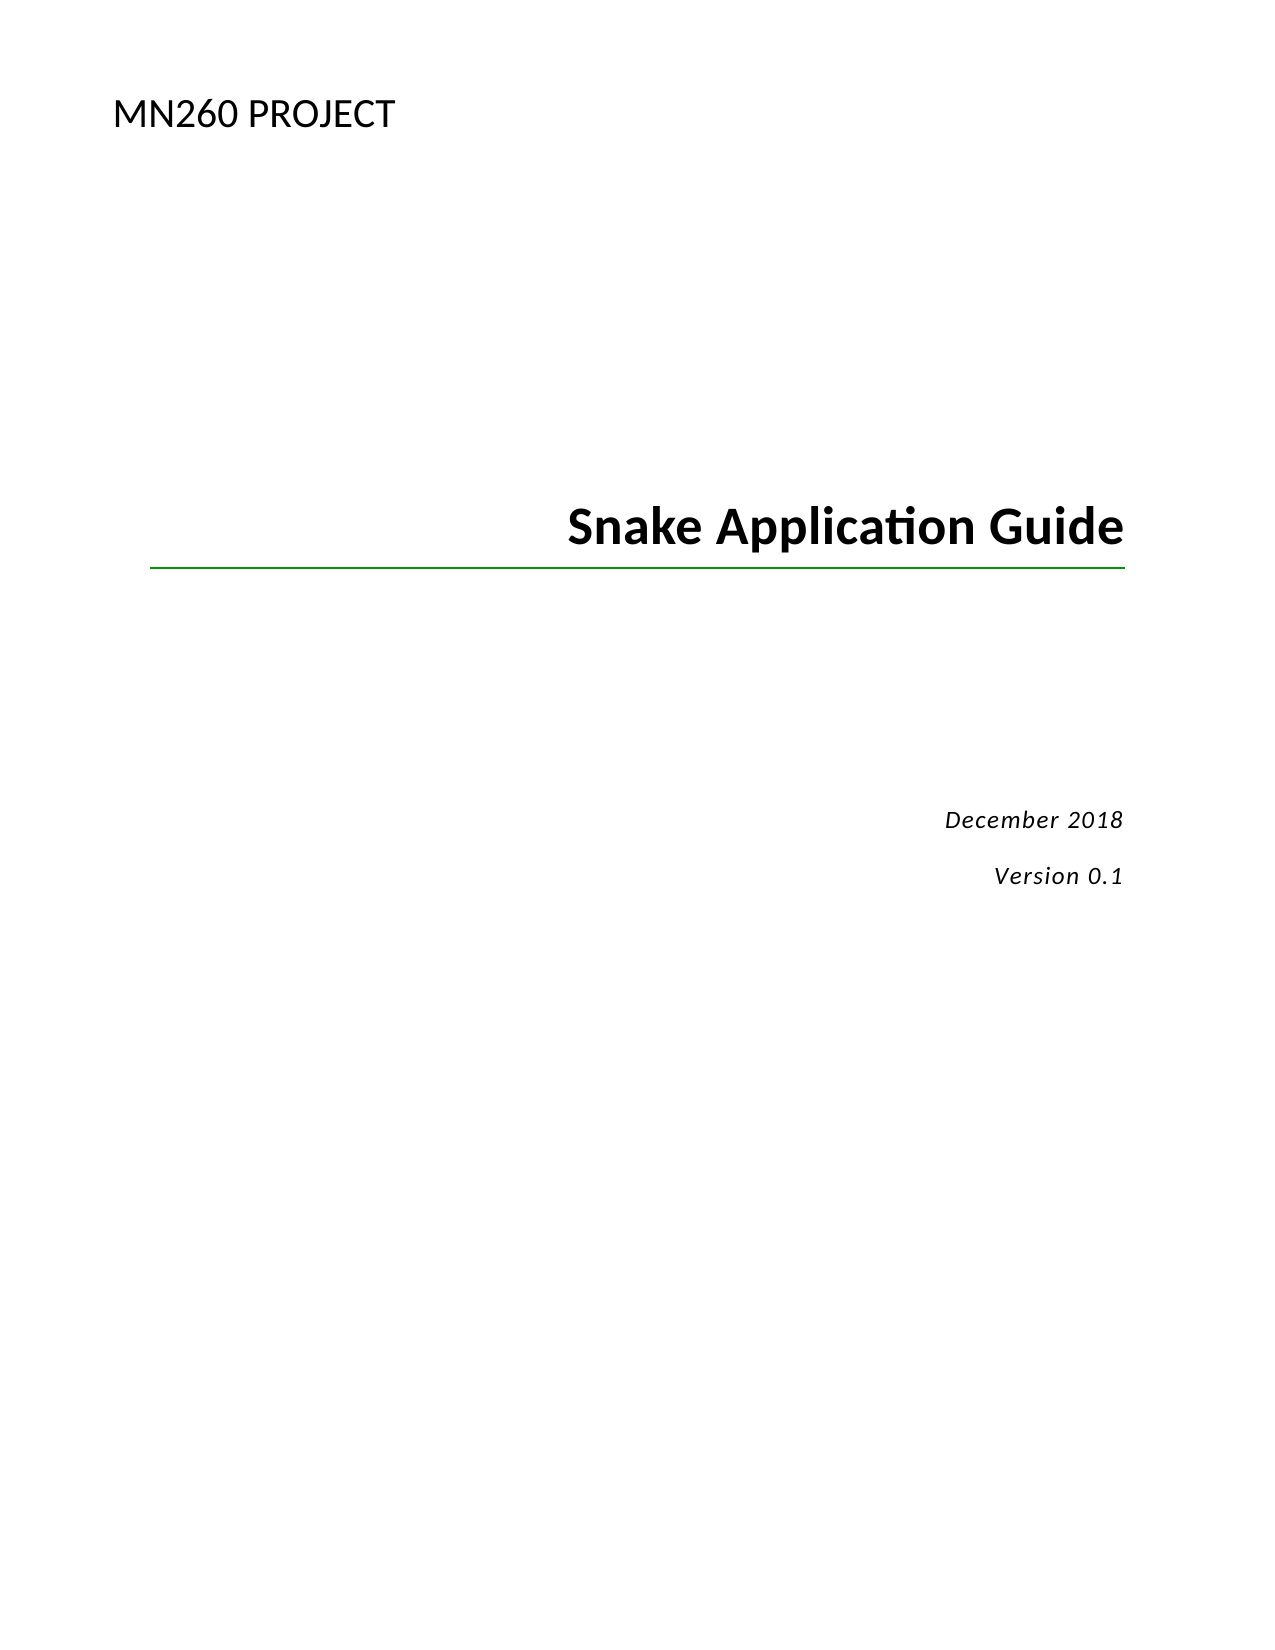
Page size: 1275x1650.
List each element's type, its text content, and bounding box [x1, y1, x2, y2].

subtitle Version 0.1 [150, 860, 1125, 890]
subtitle December 2018 [150, 804, 1125, 834]
title Snake Application Guide [150, 492, 1125, 567]
